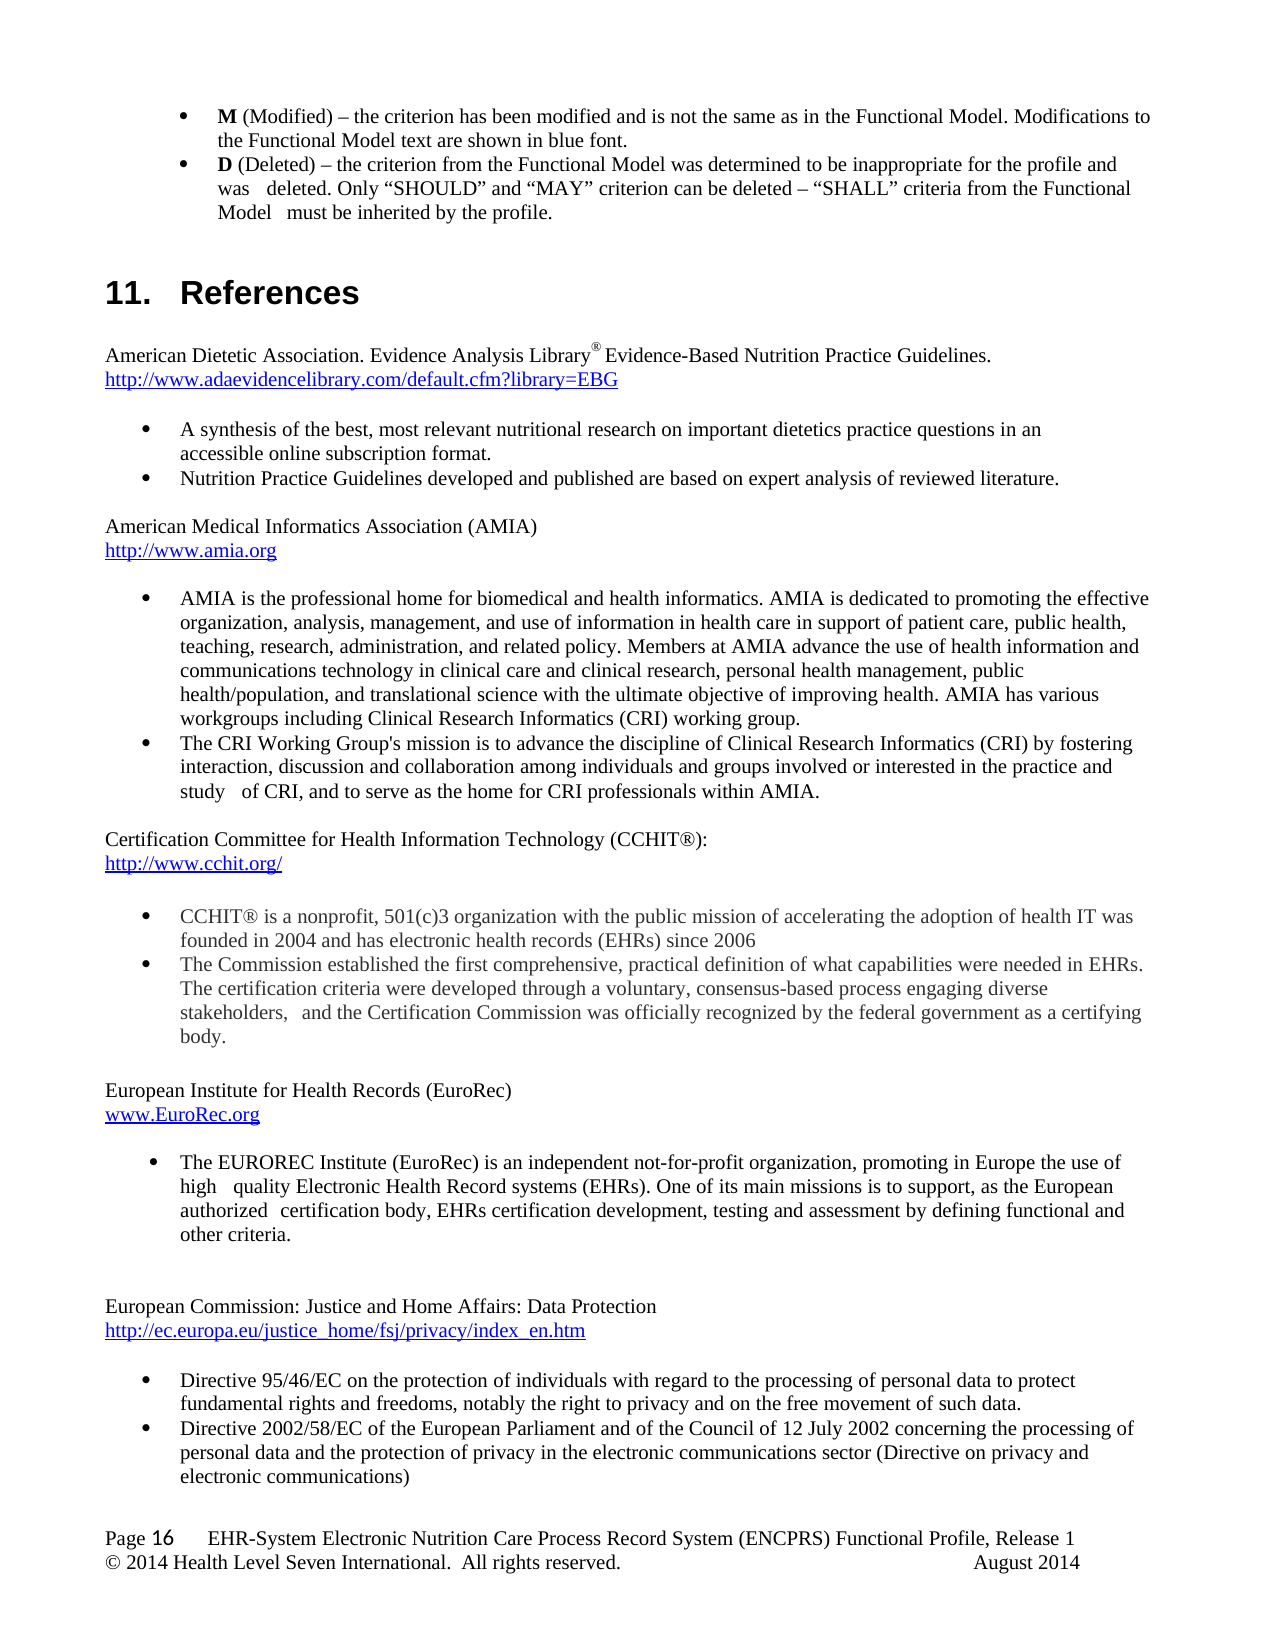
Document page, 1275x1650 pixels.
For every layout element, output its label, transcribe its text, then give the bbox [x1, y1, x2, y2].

subtitle M (Modified) – the criterion has been modified and is not the same as in the Functional Model. Modifications to the Functional Model text are shown in blue font. [180, 104, 1153, 152]
subtitle The CRI Working Group's mission is to advance the discipline of Clinical Research Informatics (CRI) by fostering interaction, discussion and collaboration among individuals and groups involved or interested in the practice and study of CRI, and to serve as the home for CRI professionals within AMIA. [142, 730, 1160, 803]
subtitle European Commission: Justice and Home Affairs: Data Protection http://ec.europa.eu/justice_home/fsj/privacy/index_en.htm [105, 1294, 1130, 1342]
subtitle Directive 95/46/EC on the protection of individuals with regard to the processing of personal data to protect fundamental rights and freedoms, notably the right to privacy and on the free movement of such data. [142, 1368, 1080, 1416]
subtitle American Medical Informatics Association (AMIA) http://www.amia.org [105, 514, 661, 562]
subtitle References [105, 273, 1181, 312]
subtitle European Institute for Health Records (EuroRec) www.EuroRec.org [105, 1077, 661, 1126]
subtitle The EUROREC Institute (EuroRec) is an independent not-for-profit organization, promoting in Europe the use of high quality Electronic Health Record systems (EHRs). One of its main missions is to support, as the European authorized certification body, EHRs certification development, testing and assessment by defining functional and other criteria. [150, 1150, 1160, 1246]
subtitle Directive 2002/58/EC of the European Parliament and of the Council of 12 July 2002 concerning the processing of personal data and the protection of privacy in the electronic communications sector (Directive on privacy and electronic communications) [142, 1416, 1138, 1488]
subtitle CCHIT® is a nonprofit, 501(c)3 organization with the public mission of accelerating the adoption of health IT was founded in 2004 and has electronic health records (EHRs) since 2006 [142, 904, 1138, 952]
subtitle AMIA is the professional home for biomedical and health informatics. AMIA is dedicated to promoting the effective organization, analysis, management, and use of information in health care in support of patient care, public health, teaching, research, administration, and related policy. Members at AMIA advance the use of health information and communications technology in clinical care and clinical research, personal health management, public health/population, and translational science with the ultimate objective of improving health. AMIA has various workgroups including Clinical Research Informatics (CRI) working group. [142, 586, 1153, 730]
subtitle Nutrition Practice Guidelines developed and published are based on expert analysis of reviewed literature. [142, 465, 1181, 490]
subtitle A synthesis of the best, most relevant nutritional research on important dietetics practice questions in an accessible online subscription format. [142, 417, 1047, 465]
subtitle The Commission established the first comprehensive, practical definition of what capabilities were needed in EHRs. The certification criteria were developed through a voluntary, consensus-based process engaging diverse stakeholders, and the Certification Commission was officially recognized by the federal government as a certifying body. [142, 952, 1160, 1048]
subtitle D (Deleted) – the criterion from the Functional Model was determined to be inappropriate for the profile and was deleted. Only “SHOULD” and “MAY” criterion can be deleted – “SHALL” criteria from the Functional Model must be inherited by the profile. [180, 152, 1153, 224]
subtitle American Dietetic Association. Evidence Analysis Library® Evidence-Based Nutrition Practice Guidelines. http://www.adaevidencelibrary.com/default.cfm?library=EBG [105, 339, 1130, 391]
subtitle Certification Committee for Health Information Technology (CCHIT®): http://www.cchit.org/ [105, 826, 878, 874]
